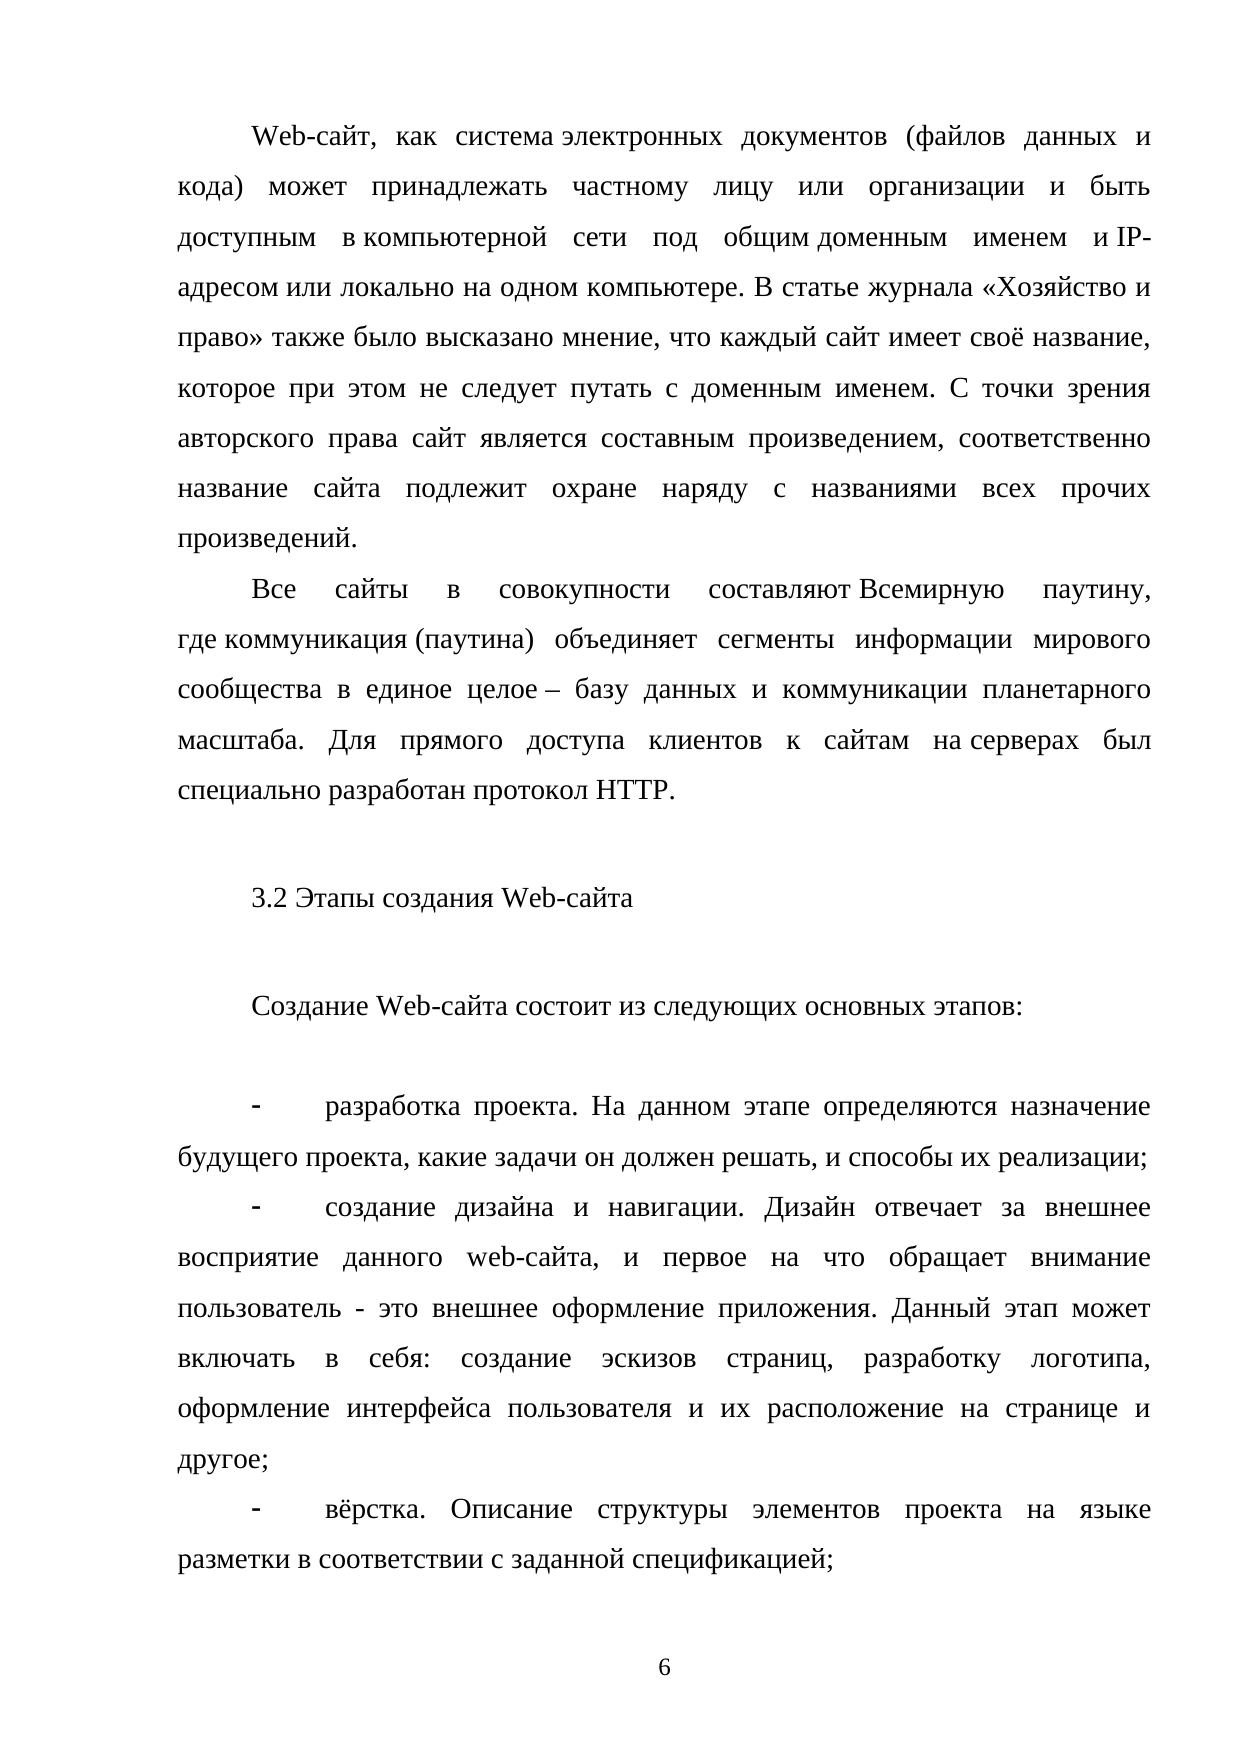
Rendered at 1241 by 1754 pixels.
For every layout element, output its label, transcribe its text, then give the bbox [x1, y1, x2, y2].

text Создание Web-сайта состоит из следующих основных этапов: [177, 988, 1152, 1021]
subtitle 3.2 Этапы создания Web-сайта [177, 880, 1152, 913]
list создание дизайна и навигации. Дизайн отвечает за внешнее восприятие данного web-сайта, и первое на что обращает внимание пользователь - это внешнее оформление приложения. Данный этап может включать в себя: создание эскизов страниц, разработку логотипа, оформление интерфейса пользователя и их расположение на странице и другое; [177, 1189, 1152, 1474]
text Web-сайт, как система электронных документов (файлов данных и кода) может принадлежать частному лицу или организации и быть доступным в компьютерной сети под общим доменным именем и IP-адресом или локально на одном компьютере. В статье журнала «Хозяйство и право» также было высказано мнение, что каждый сайт имеет своё название, которое при этом не следует путать с доменным именем. С точки зрения авторского права сайт является составным произведением, соответственно название сайта подлежит охране наряду с названиями всех прочих произведений. [177, 118, 1152, 554]
list вёрстка. Описание структуры элементов проекта на языке разметки в соответствии с заданной спецификацией; [177, 1491, 1152, 1575]
text Все сайты в совокупности составляют Всемирную паутину, где коммуникация (паутина) объединяет сегменты информации мирового сообщества в единое целое – базу данных и коммуникации планетарного масштаба. Для прямого доступа клиентов к сайтам на серверах был специально разработан протокол HTTP. [177, 571, 1152, 806]
list разработка проекта. На данном этапе определяются назначение будущего проекта, какие задачи он должен решать, и способы их реализации; [177, 1088, 1152, 1172]
